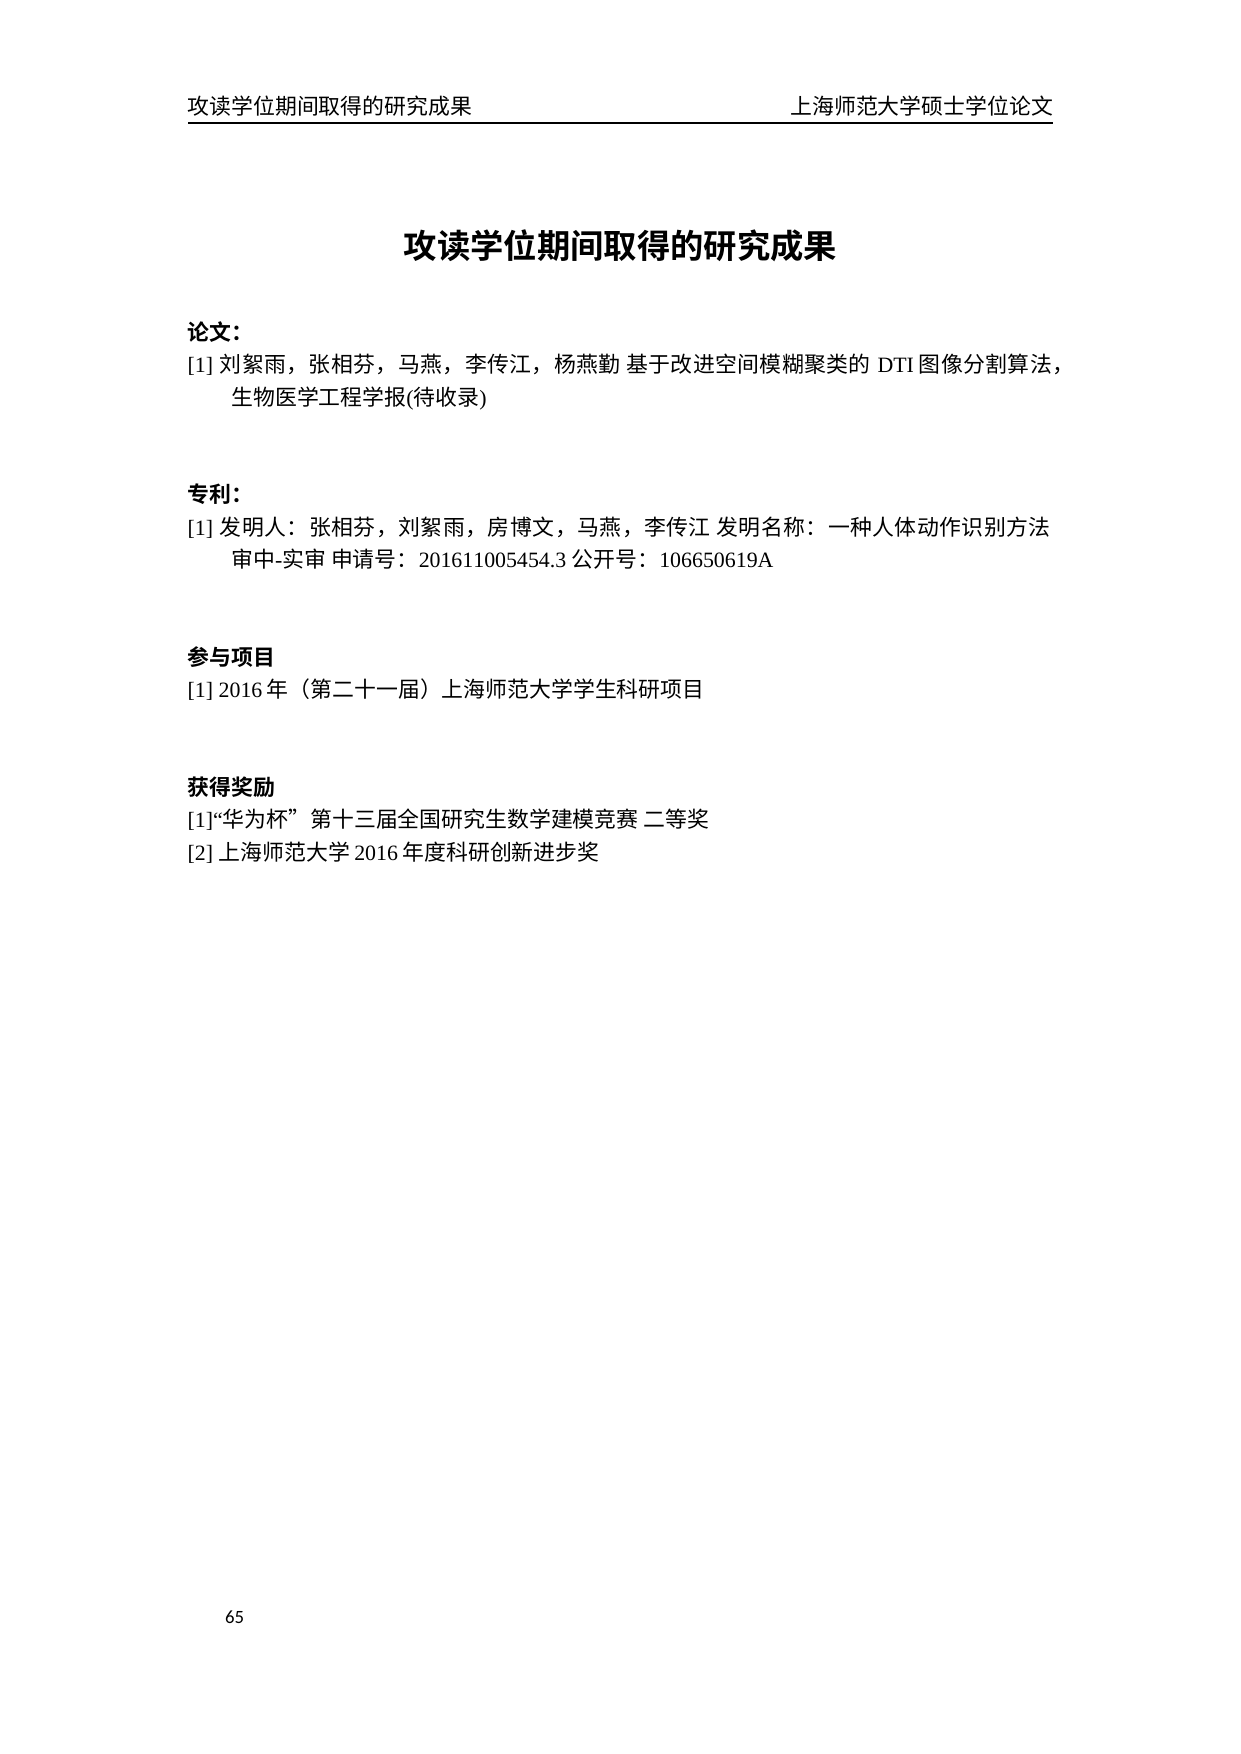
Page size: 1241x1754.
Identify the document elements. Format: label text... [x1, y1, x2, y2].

text [1] 2016年（第二十一届）上海师范大学学生科研项目 [187, 672, 1053, 704]
text 攻读学位期间取得的研究成果 [187, 212, 1053, 277]
text 参与项目 [187, 639, 1053, 672]
text [2] 上海师范大学2016年度科研创新进步奖 [187, 834, 1053, 867]
text 获得奖励 [187, 769, 1053, 802]
text [1] 刘絮雨，张相芬，马燕，李传江，杨燕勤 基于改进空间模糊聚类的DTI图像分割算法，生物医学工程学报(待收录) [187, 347, 1053, 412]
text 专利： [187, 477, 1053, 509]
text [1] 发明人：张相芬，刘絮雨，房博文，马燕，李传江 发明名称：一种人体动作识别方法 审中-实审 申请号：201611005454.3 公开号：106650619A [187, 509, 1053, 574]
text 论文： [187, 314, 1053, 347]
text [1]“华为杯”第十三届全国研究生数学建模竞赛 二等奖 [187, 802, 1053, 834]
